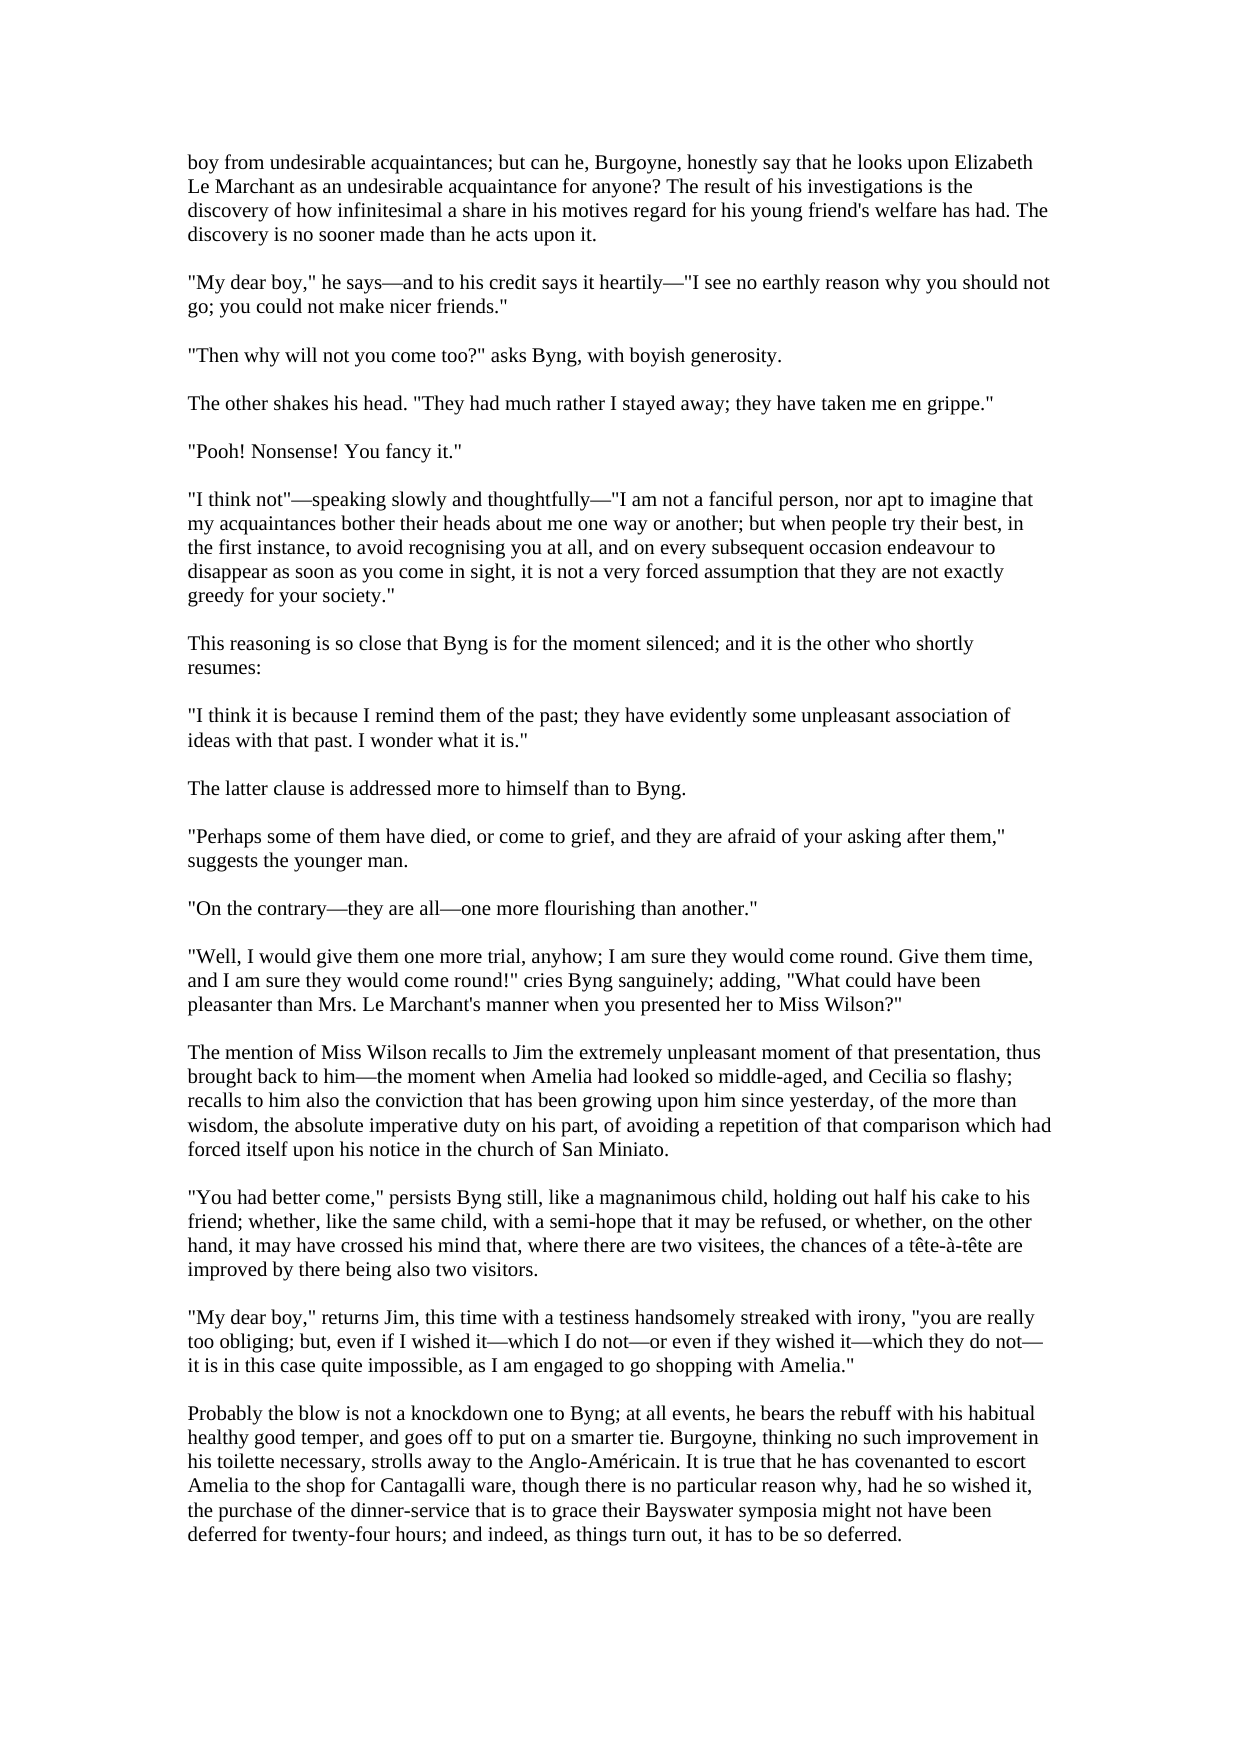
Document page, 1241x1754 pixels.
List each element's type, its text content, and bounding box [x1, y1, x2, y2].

text "Well, I would give them one more trial, anyhow; I am sure they would come round. Give them time, and I am sure they would come round!" cries Byng sanguinely; adding, "What could have been pleasanter than Mrs. Le Marchant's manner when you presented her to Miss Wilson?" [187, 944, 1053, 1016]
text "On the contrary—they are all—one more flourishing than another." [187, 896, 1053, 920]
text "Then why will not you come too?" asks Byng, with boyish generosity. [187, 342, 1053, 367]
text "Perhaps some of them have died, or come to grief, and they are afraid of your asking after them," suggests the younger man. [187, 824, 1053, 872]
text "I think it is because I remind them of the past; they have evidently some unpleasant association of ideas with that past. I wonder what it is." [187, 703, 1053, 752]
text The other shakes his head. "They had much rather I stayed away; they have taken me en grippe." [187, 391, 1053, 415]
text "My dear boy," he says—and to his credit says it heartily—"I see no earthly reason why you should not go; you could not make nicer friends." [187, 270, 1053, 318]
text This reasoning is so close that Byng is for the moment silenced; and it is the other who shortly resumes: [187, 631, 1053, 679]
text "I think not"—speaking slowly and thoughtfully—"I am not a fanciful person, nor apt to imagine that my acquaintances bother their heads about me one way or another; but when people try their best, in the first instance, to avoid recognising you at all, and on every subsequent occasion endeavour to disappear as soon as you come in sight, it is not a very forced assumption that they are not exactly greedy for your society." [187, 487, 1053, 607]
text "My dear boy," returns Jim, this time with a testiness handsomely streaked with irony, "you are really too obliging; but, even if I wished it—which I do not—or even if they wished it—which they do not—it is in this case quite impossible, as I am engaged to go shopping with Amelia." [187, 1305, 1053, 1377]
text "Pooh! Nonsense! You fancy it." [187, 439, 1053, 463]
text The latter clause is addressed more to himself than to Byng. [187, 776, 1053, 800]
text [187, 150, 1053, 198]
text discovery of how infinitesimal a share in his motives regard for his young friend's welfare has had. The discovery is no sooner made than he acts upon it. [187, 198, 1053, 246]
text Probably the blow is not a knockdown one to Byng; at all events, he bears the rebuff with his habitual healthy good temper, and goes off to put on a smarter tie. Burgoyne, thinking no such improvement in his toilette necessary, strolls away to the Anglo-Américain. It is true that he has covenanted to escort Amelia to the shop for Cantagalli ware, though there is no particular reason why, had he so wished it, the purchase of the dinner-service that is to grace their Bayswater symposia might not have been deferred for twenty-four hours; and indeed, as things turn out, it has to be so deferred. [187, 1401, 1053, 1546]
text The mention of Miss Wilson recalls to Jim the extremely unpleasant moment of that presentation, thus brought back to him—the moment when Amelia had looked so middle-aged, and Cecilia so flashy; recalls to him also the conviction that has been growing upon him since yesterday, of the more than wisdom, the absolute imperative duty on his part, of avoiding a repetition of that comparison which had forced itself upon his notice in the church of San Miniato. [187, 1040, 1053, 1161]
text "You had better come," persists Byng still, like a magnanimous child, holding out half his cake to his friend; whether, like the same child, with a semi-hope that it may be refused, or whether, on the other hand, it may have crossed his mind that, where there are two visitees, the chances of a tête-à-tête are improved by there being also two visitors. [187, 1185, 1053, 1281]
